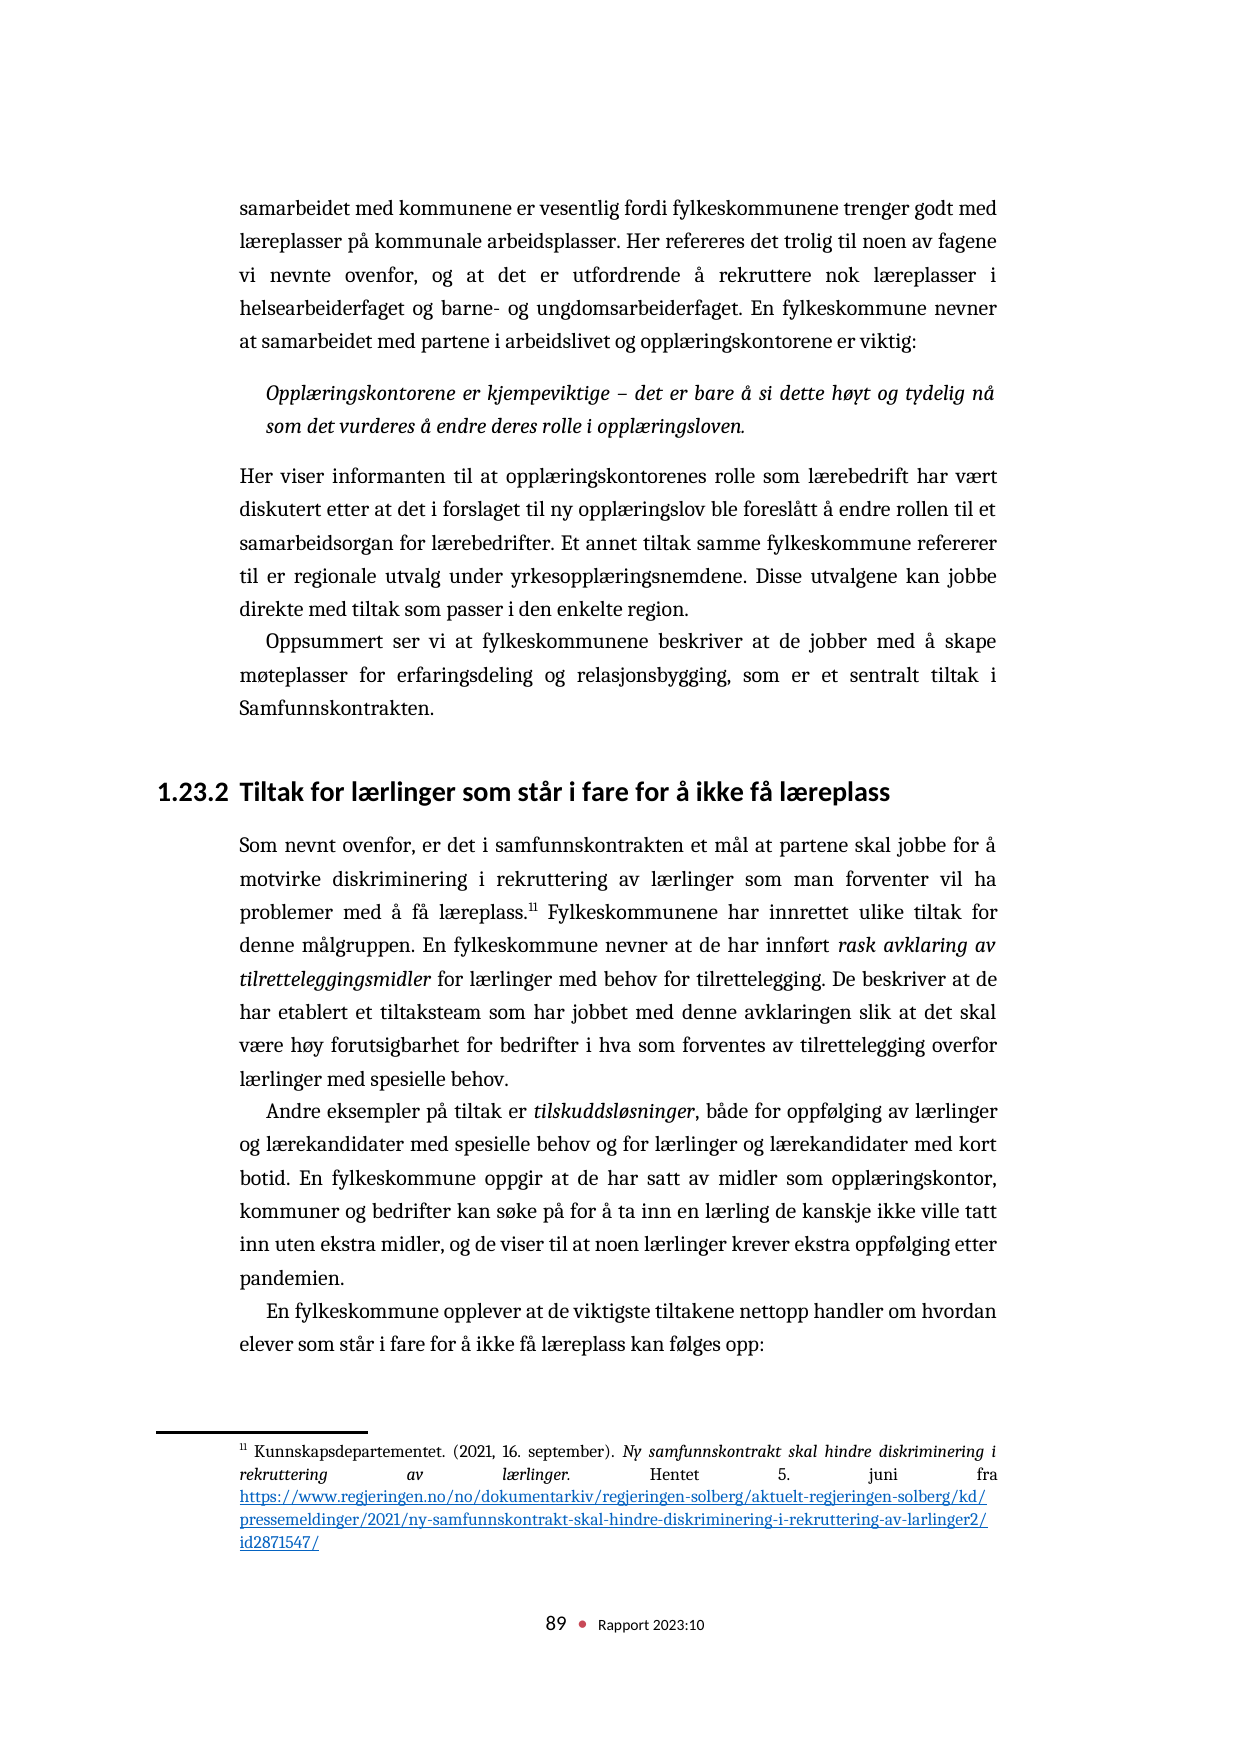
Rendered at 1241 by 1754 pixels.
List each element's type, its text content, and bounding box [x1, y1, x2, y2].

text Som nevnt ovenfor, er det i samfunnskontrakten et mål at partene skal jobbe for å motvirke diskriminering i rekruttering av lærlinger som man forventer vil ha problemer med å få læreplass. Fylkeskommunene har innrettet ulike tiltak for denne målgruppen. En fylkeskommune nevner at de har innført rask avklaring av tilretteleggingsmidler for lærlinger med behov for tilrettelegging. De beskriver at de har etablert et tiltaksteam som har jobbet med denne avklaringen slik at det skal være høy forutsigbarhet for bedrifter i hva som forventes av tilrettelegging overfor lærlinger med spesielle behov. [239, 825, 998, 1092]
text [239, 189, 998, 356]
text Her viser informanten til at opplæringskontorenes rolle som lærebedrift har vært diskutert etter at det i forslaget til ny opplæringslov ble foreslått å endre rollen til et samarbeidsorgan for lærebedrifter. Et annet tiltak samme fylkeskommune refererer til er regionale utvalg under yrkesopplæringsnemdene. Disse utvalgene kan jobbe direkte med tiltak som passer i den enkelte region. [239, 455, 998, 622]
text Andre eksempler på tiltak er tilskuddsløsninger, både for oppfølging av lærlinger og lærekandidater med spesielle behov og for lærlinger og lærekandidater med kort botid. En fylkeskommune oppgir at de har satt av midler som opplæringskontor, kommuner og bedrifter kan søke på for å ta inn en lærling de kanskje ikke ville tatt inn uten ekstra midler, og de viser til at noen lærlinger krever ekstra oppfølging etter pandemien. [239, 1092, 998, 1292]
text Opplæringskontorene er kjempeviktige – det er bare å si dette høyt og tydelig nå som det vurderes å endre deres rolle i opplæringsloven. [266, 372, 998, 439]
text Oppsummert ser vi at fylkeskommunene beskriver at de jobber med å skape møteplasser for erfaringsdeling og relasjonsbygging, som er et sentralt tiltak i Samfunnskontrakten. [239, 622, 998, 722]
text En fylkeskommune opplever at de viktigste tiltakene nettopp handler om hvordan elever som står i fare for å ikke få læreplass kan følges opp: [239, 1292, 998, 1358]
list Tiltak for lærlinger som står i fare for å ikke få læreplass [157, 774, 998, 808]
